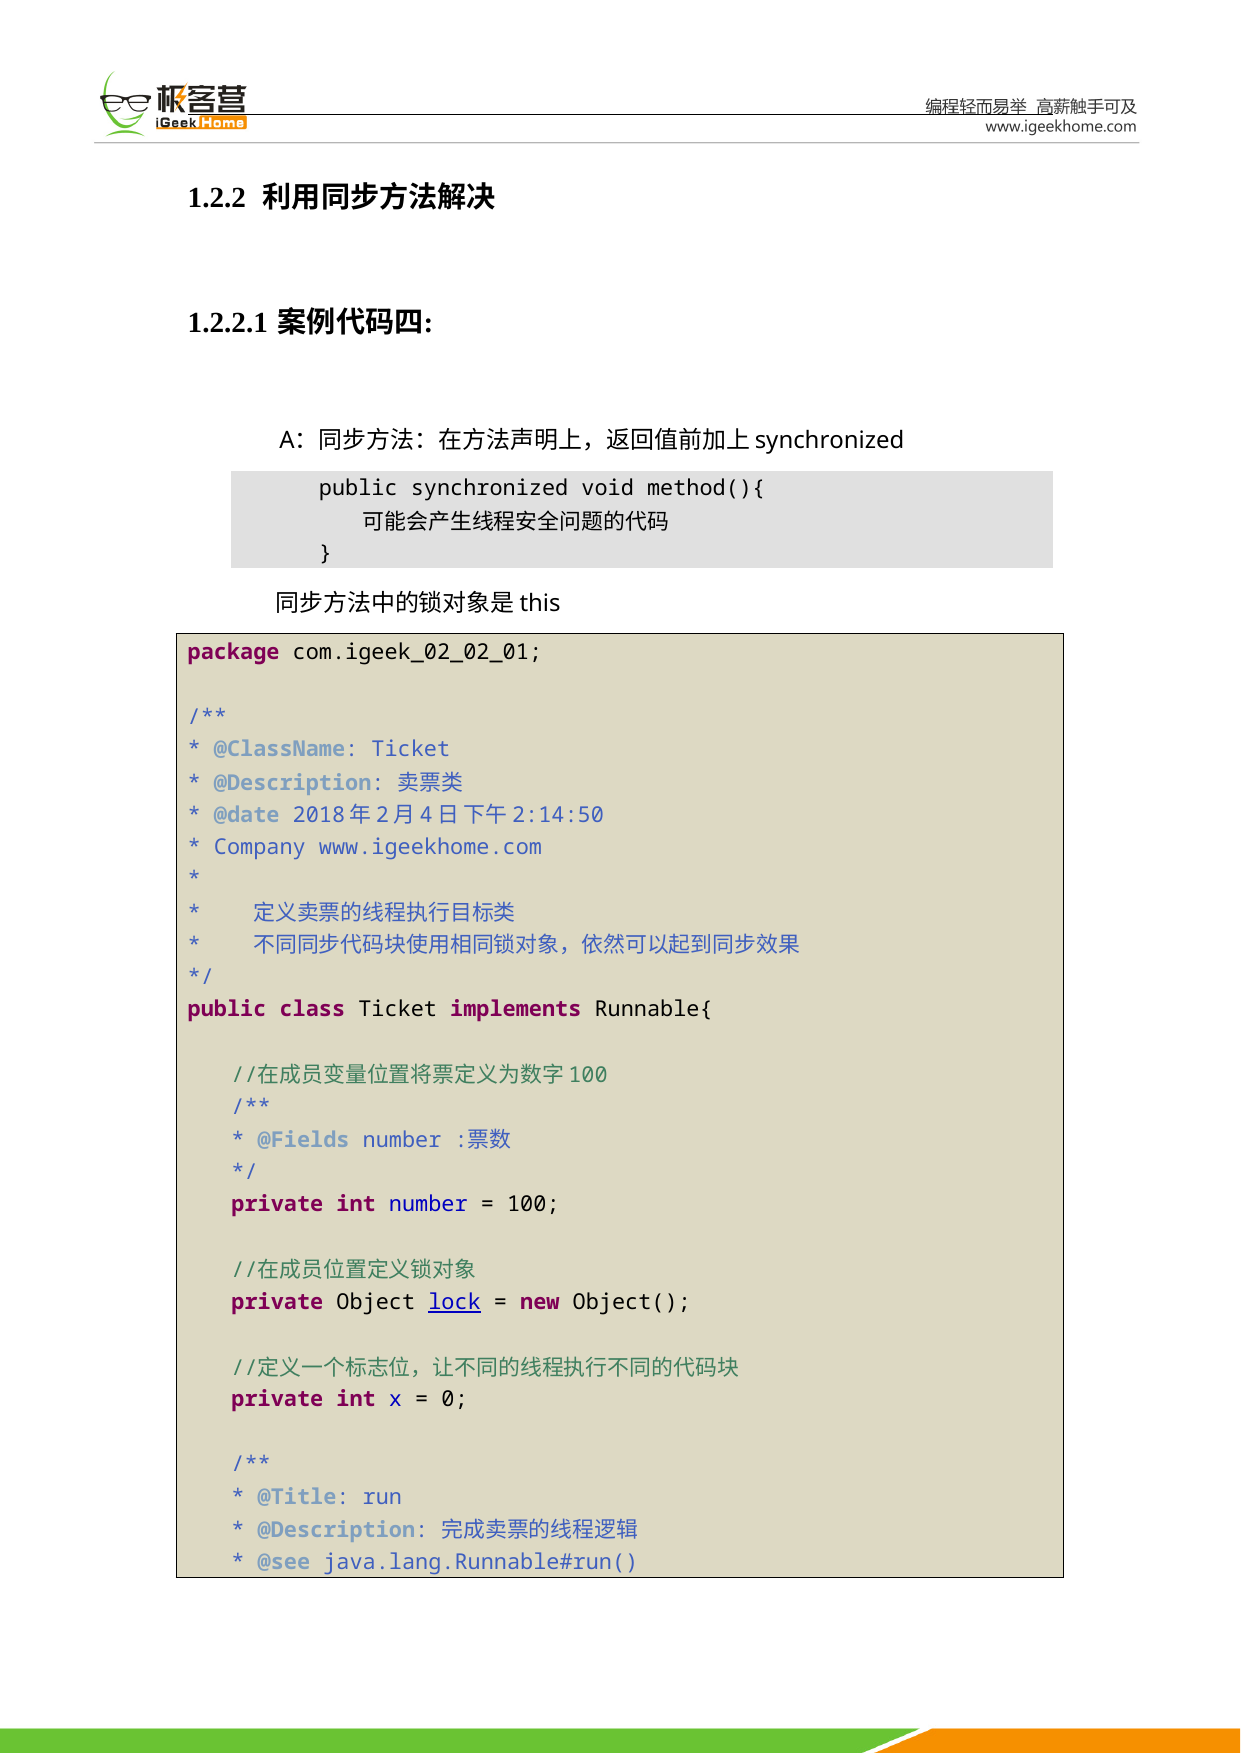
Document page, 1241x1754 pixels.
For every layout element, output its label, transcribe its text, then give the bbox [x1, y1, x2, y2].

text } [231, 536, 1053, 568]
picture [0, 1690, 1241, 1753]
text A：同步方法：在方法声明上，返回值前加上synchronized [231, 406, 1053, 471]
text 可能会产生线程安全问题的代码 [231, 503, 1053, 536]
text public synchronized void method(){ [231, 471, 1053, 503]
text 同步方法中的锁对象是this [262, 568, 1053, 633]
subtitle 利用同步方法解决 [187, 162, 1053, 227]
subtitle 案例代码四: [187, 287, 1053, 352]
picture [0, 1, 1241, 151]
